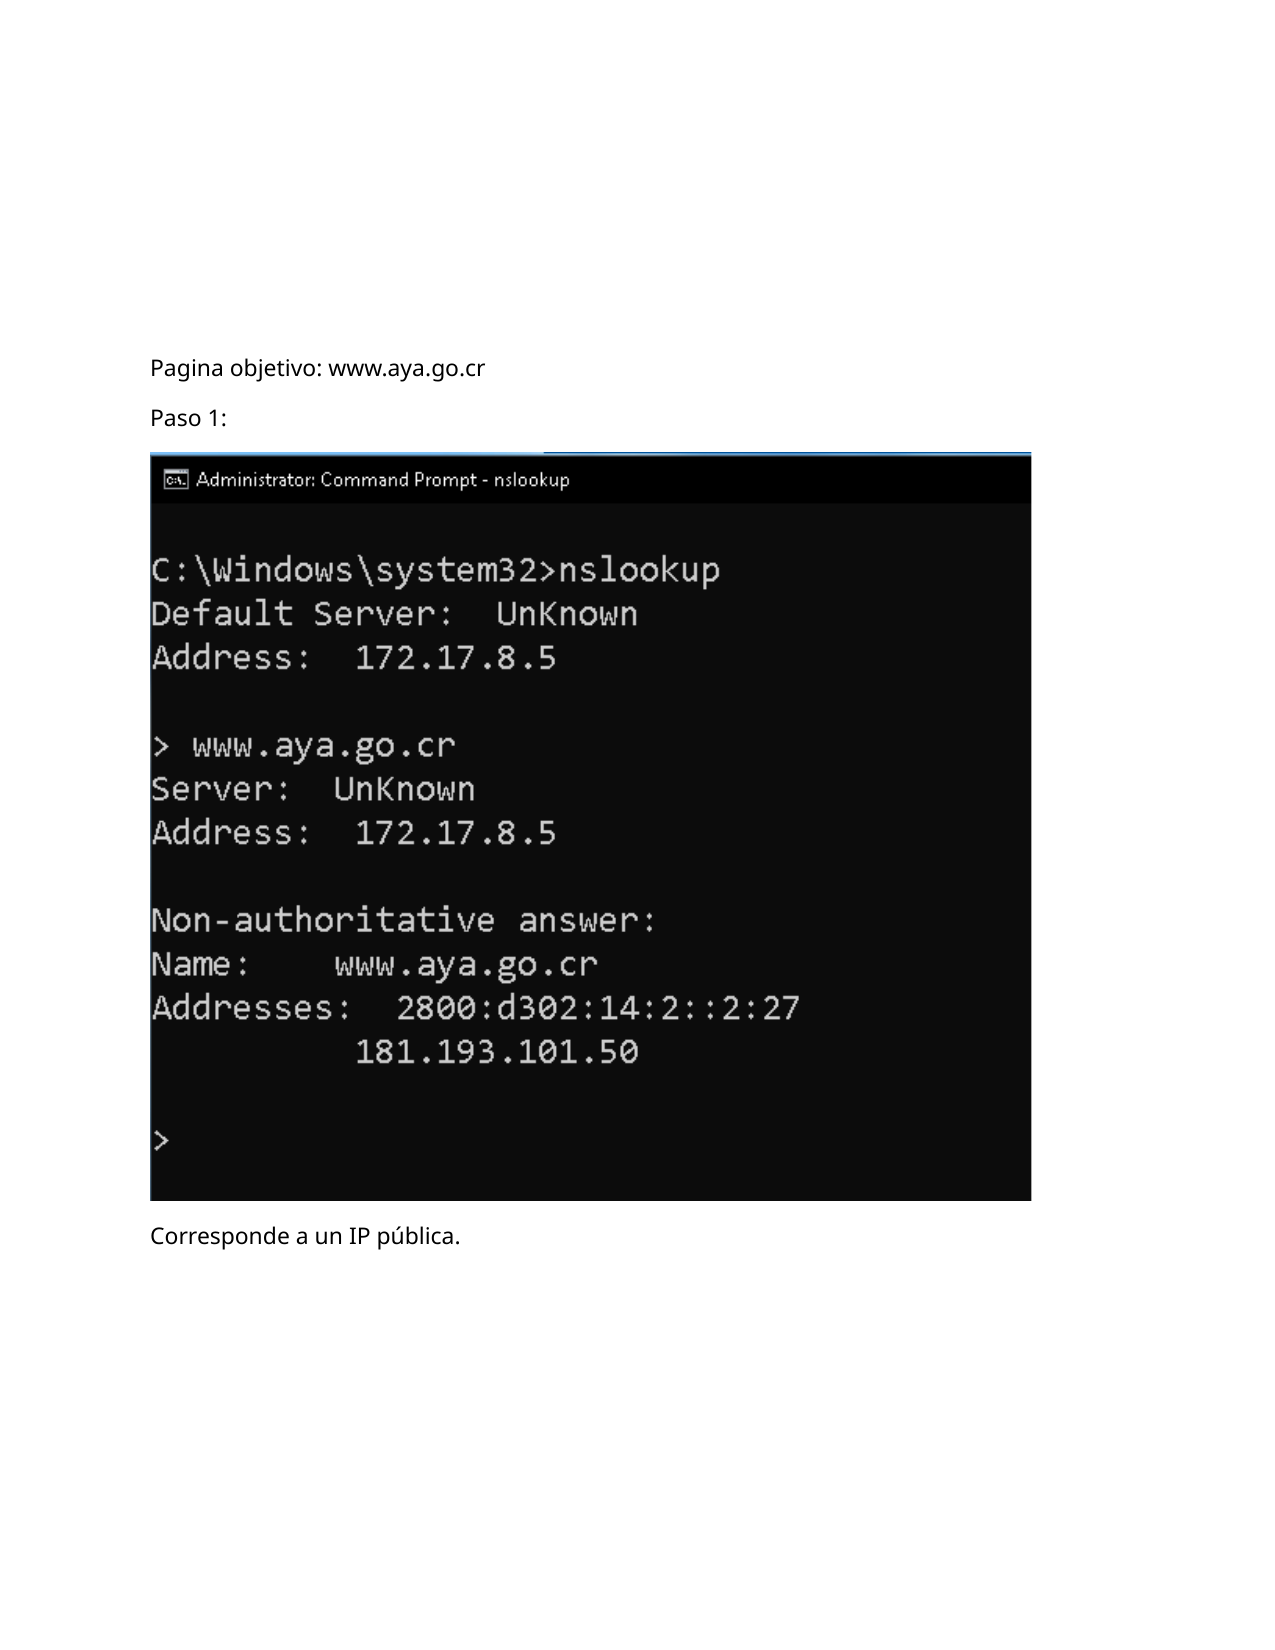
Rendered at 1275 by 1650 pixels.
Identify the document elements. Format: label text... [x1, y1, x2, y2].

text Pagina objetivo: www.aya.go.cr [150, 352, 1125, 383]
text Corresponde a un IP pública. [150, 1220, 1125, 1251]
text Paso 1: [150, 402, 1125, 433]
picture [150, 452, 1032, 1201]
